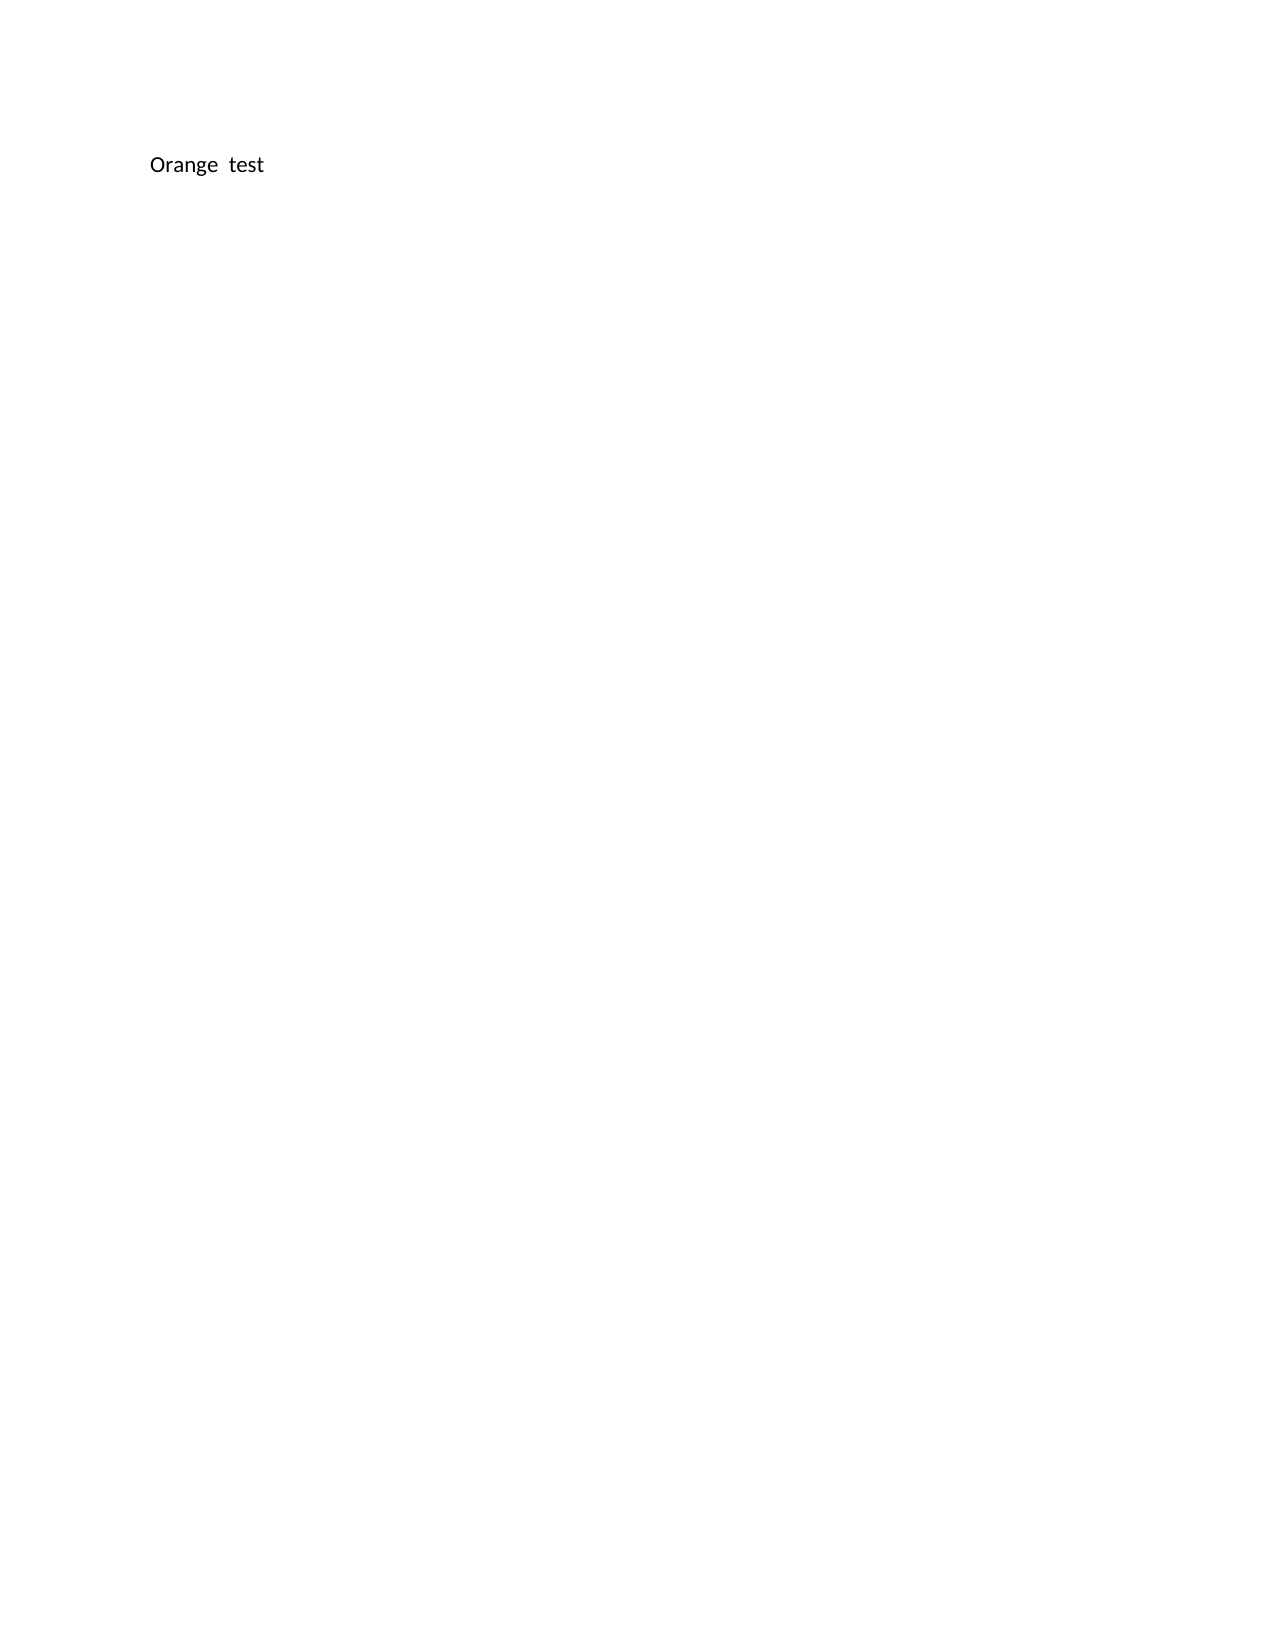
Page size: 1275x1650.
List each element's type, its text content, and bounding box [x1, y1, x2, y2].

text Orange test [150, 150, 1125, 178]
